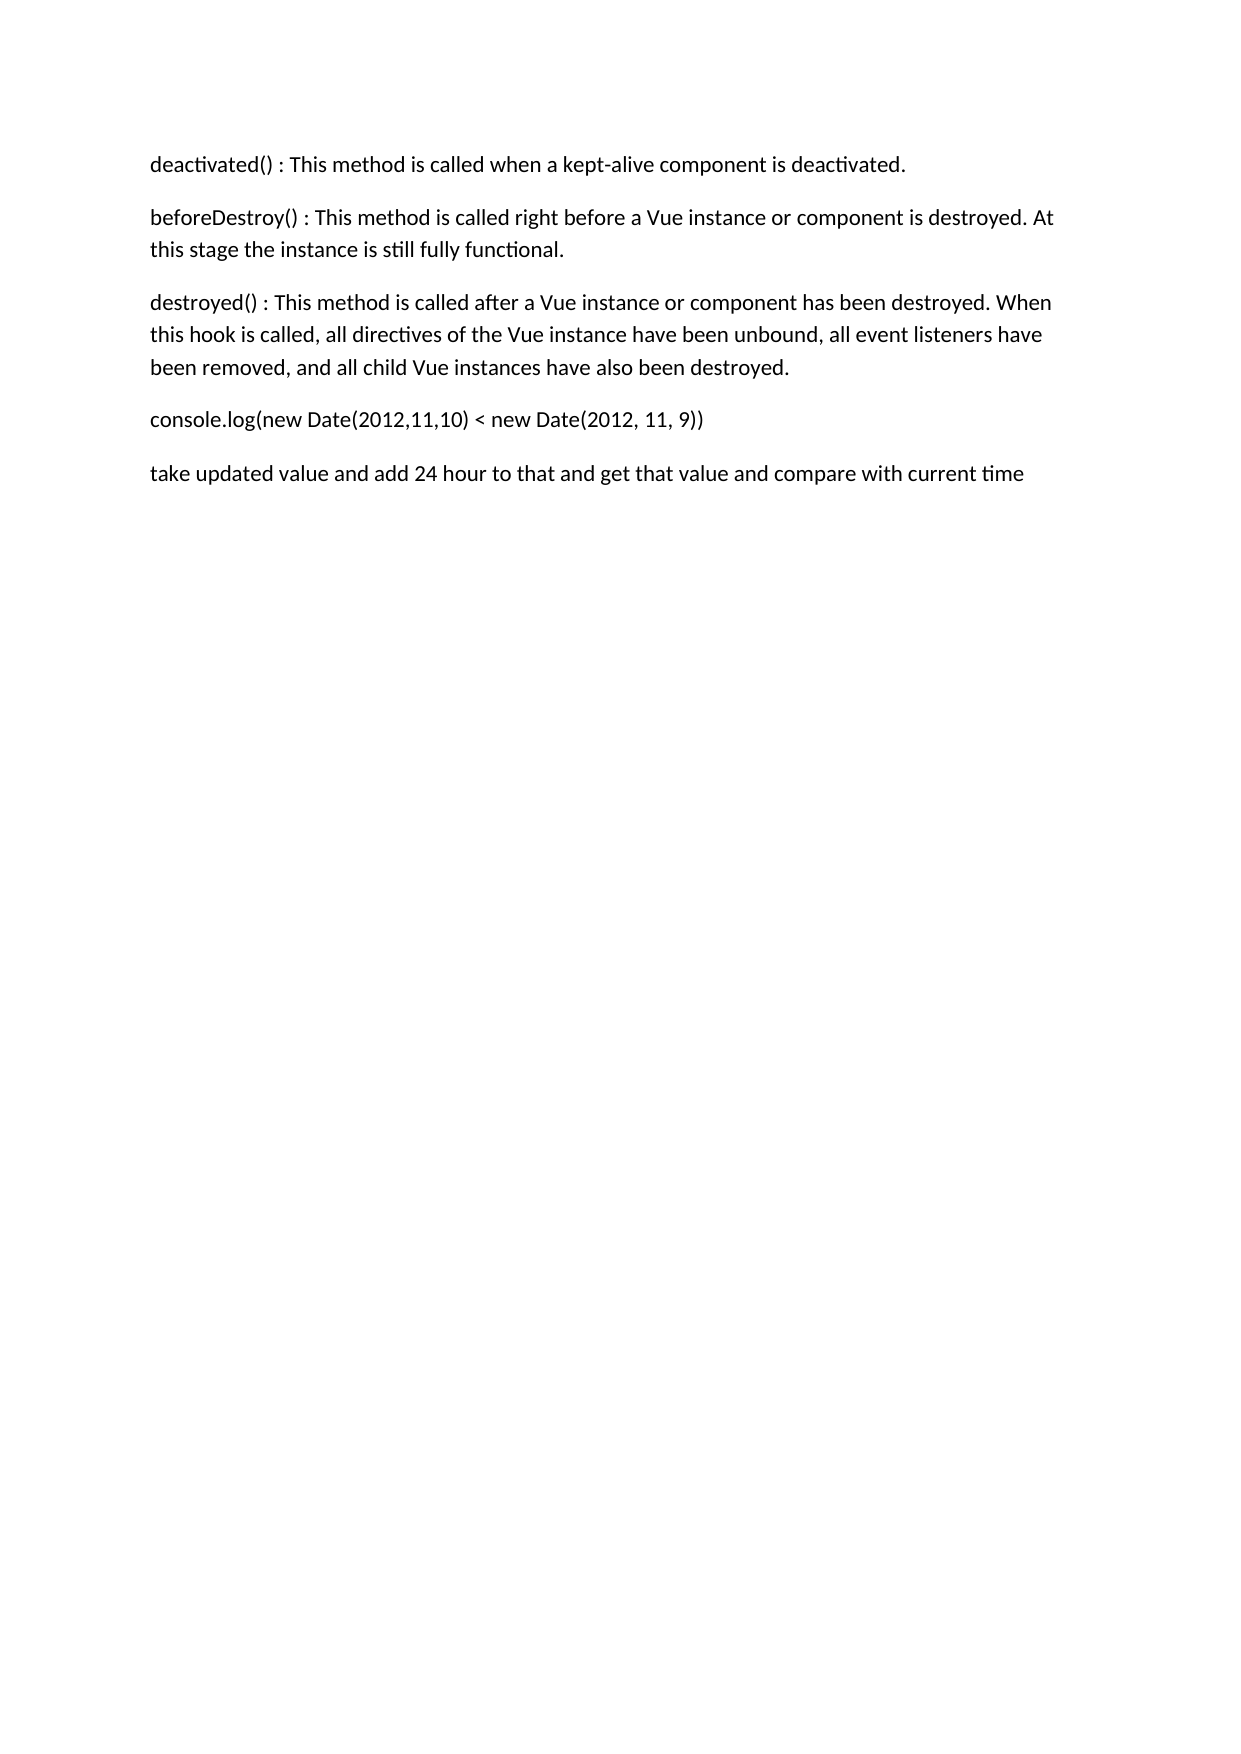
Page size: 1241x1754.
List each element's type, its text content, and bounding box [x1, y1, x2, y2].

text beforeDestroy() : This method is called right before a Vue instance or component is destroyed. At this stage the instance is still fully functional. [150, 203, 1090, 263]
text take updated value and add 24 hour to that and get that value and compare with current time [150, 459, 1090, 487]
text console.log(new Date(2012,11,10) < new Date(2012, 11, 9)) [150, 406, 1090, 434]
text destroyed() : This method is called after a Vue instance or component has been destroyed. When this hook is called, all directives of the Vue instance have been unbound, all event listeners have been removed, and all child Vue instances have also been destroyed. [150, 288, 1090, 381]
text deactivated() : This method is called when a kept-alive component is deactivated. [150, 150, 1090, 178]
